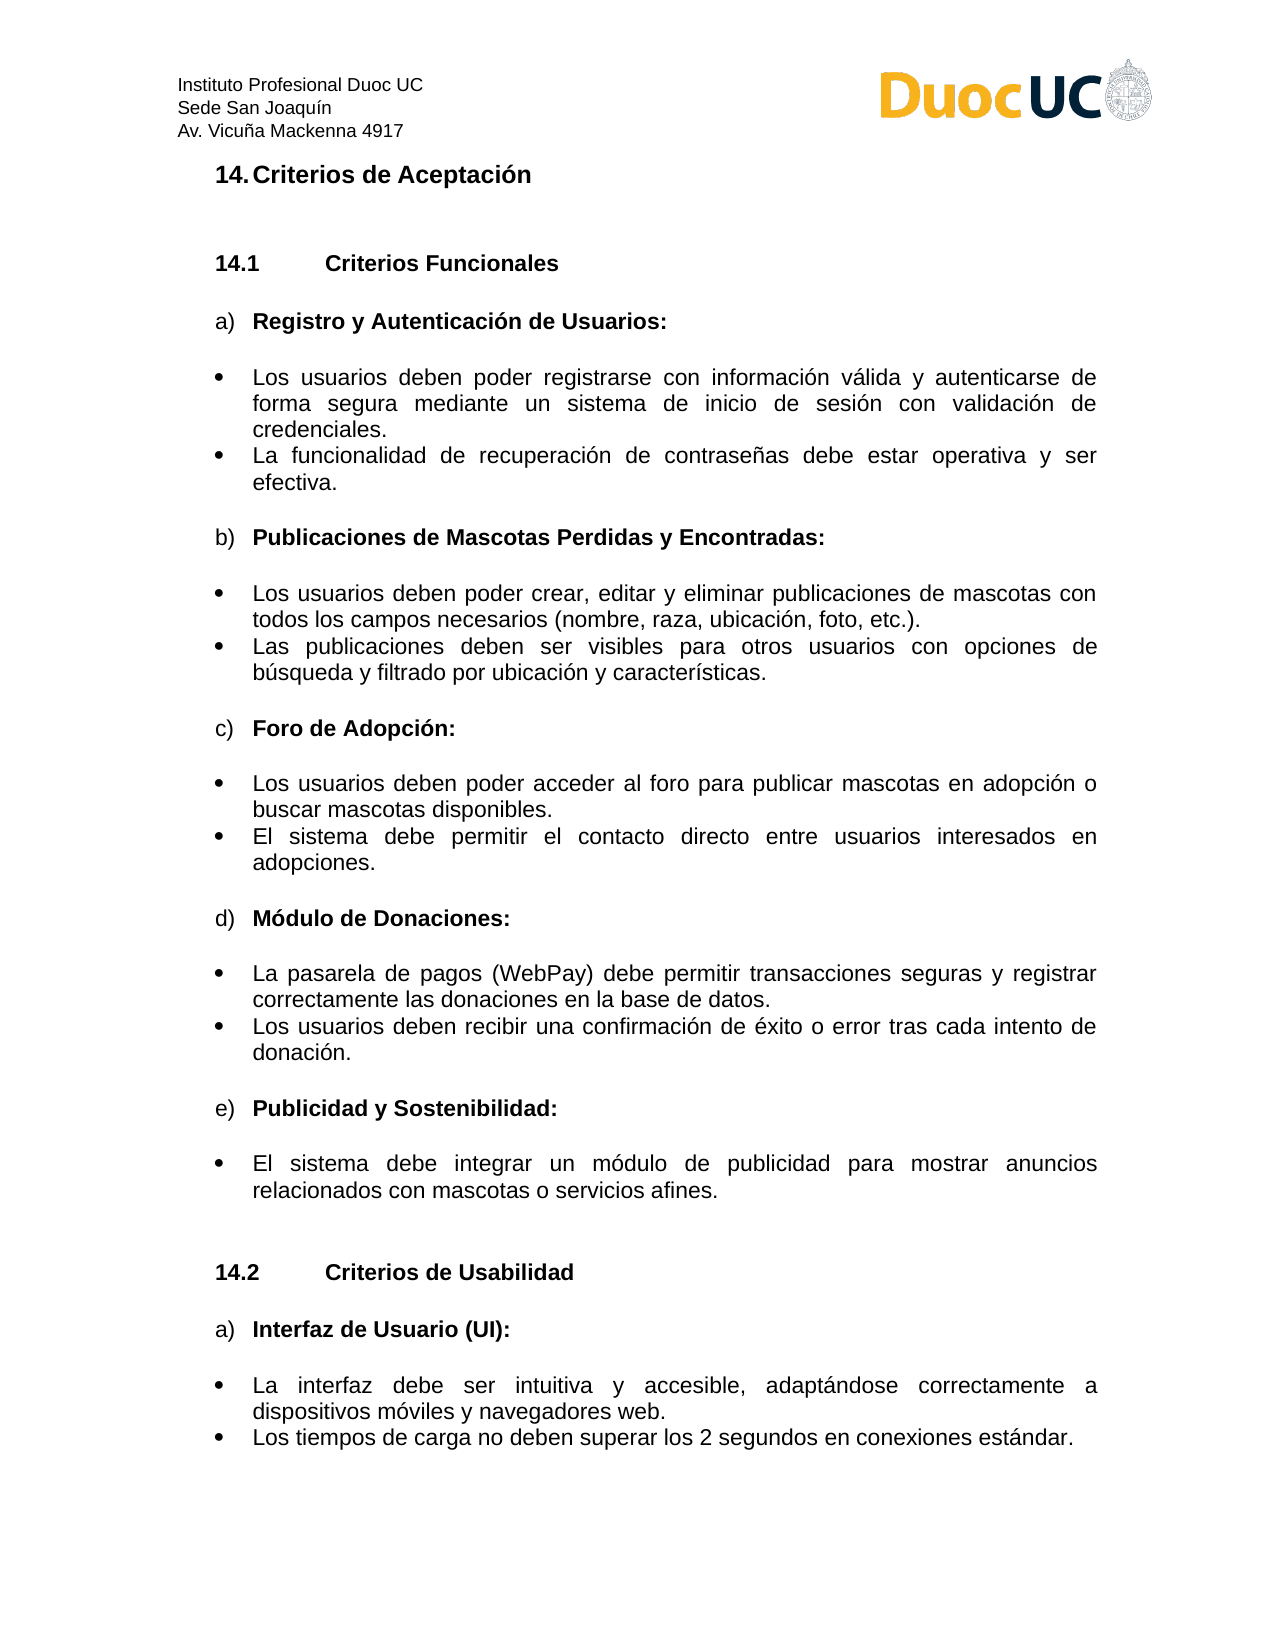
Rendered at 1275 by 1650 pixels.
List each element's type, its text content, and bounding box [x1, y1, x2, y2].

list Módulo de Donaciones: [215, 904, 1098, 931]
list Publicidad y Sostenibilidad: [215, 1095, 1098, 1121]
list Los usuarios deben poder crear, editar y eliminar publicaciones de mascotas con todos los campos necesarios (nombre, raza, ubicación, foto, etc.). [215, 580, 1098, 633]
list Interfaz de Usuario (UI): [215, 1316, 1098, 1342]
list Los usuarios deben poder acceder al foro para publicar mascotas en adopción o buscar mascotas disponibles. [215, 770, 1098, 823]
subtitle Criterios de Aceptación [215, 161, 1098, 189]
list Las publicaciones deben ser visibles para otros usuarios con opciones de búsqueda y filtrado por ubicación y características. [215, 633, 1098, 685]
list La pasarela de pagos (WebPay) debe permitir transacciones seguras y registrar correctamente las donaciones en la base de datos. [215, 960, 1098, 1013]
list Criterios de Usabilidad [215, 1258, 1098, 1285]
list Criterios Funcionales [215, 250, 1098, 277]
list El sistema debe integrar un módulo de publicidad para mostrar anuncios relacionados con mascotas o servicios afines. [215, 1150, 1098, 1203]
list La interfaz debe ser intuitiva y accesible, adaptándose correctamente a dispositivos móviles y navegadores web. [215, 1372, 1098, 1424]
list Registro y Autenticación de Usuarios: [215, 308, 1098, 334]
list Los tiempos de carga no deben superar los 2 segundos en conexiones estándar. [215, 1424, 1098, 1451]
list La funcionalidad de recuperación de contraseñas debe estar operativa y ser efectiva. [215, 442, 1098, 495]
list Los usuarios deben poder registrarse con información válida y autenticarse de forma segura mediante un sistema de inicio de sesión con validación de credenciales. [215, 363, 1098, 442]
list Publicaciones de Mascotas Perdidas y Encontradas: [215, 524, 1098, 551]
picture [877, 55, 1155, 124]
list El sistema debe permitir el contacto directo entre usuarios interesados en adopciones. [215, 823, 1098, 875]
list Los usuarios deben recibir una confirmación de éxito o error tras cada intento de donación. [215, 1013, 1098, 1066]
list Foro de Adopción: [215, 714, 1098, 741]
